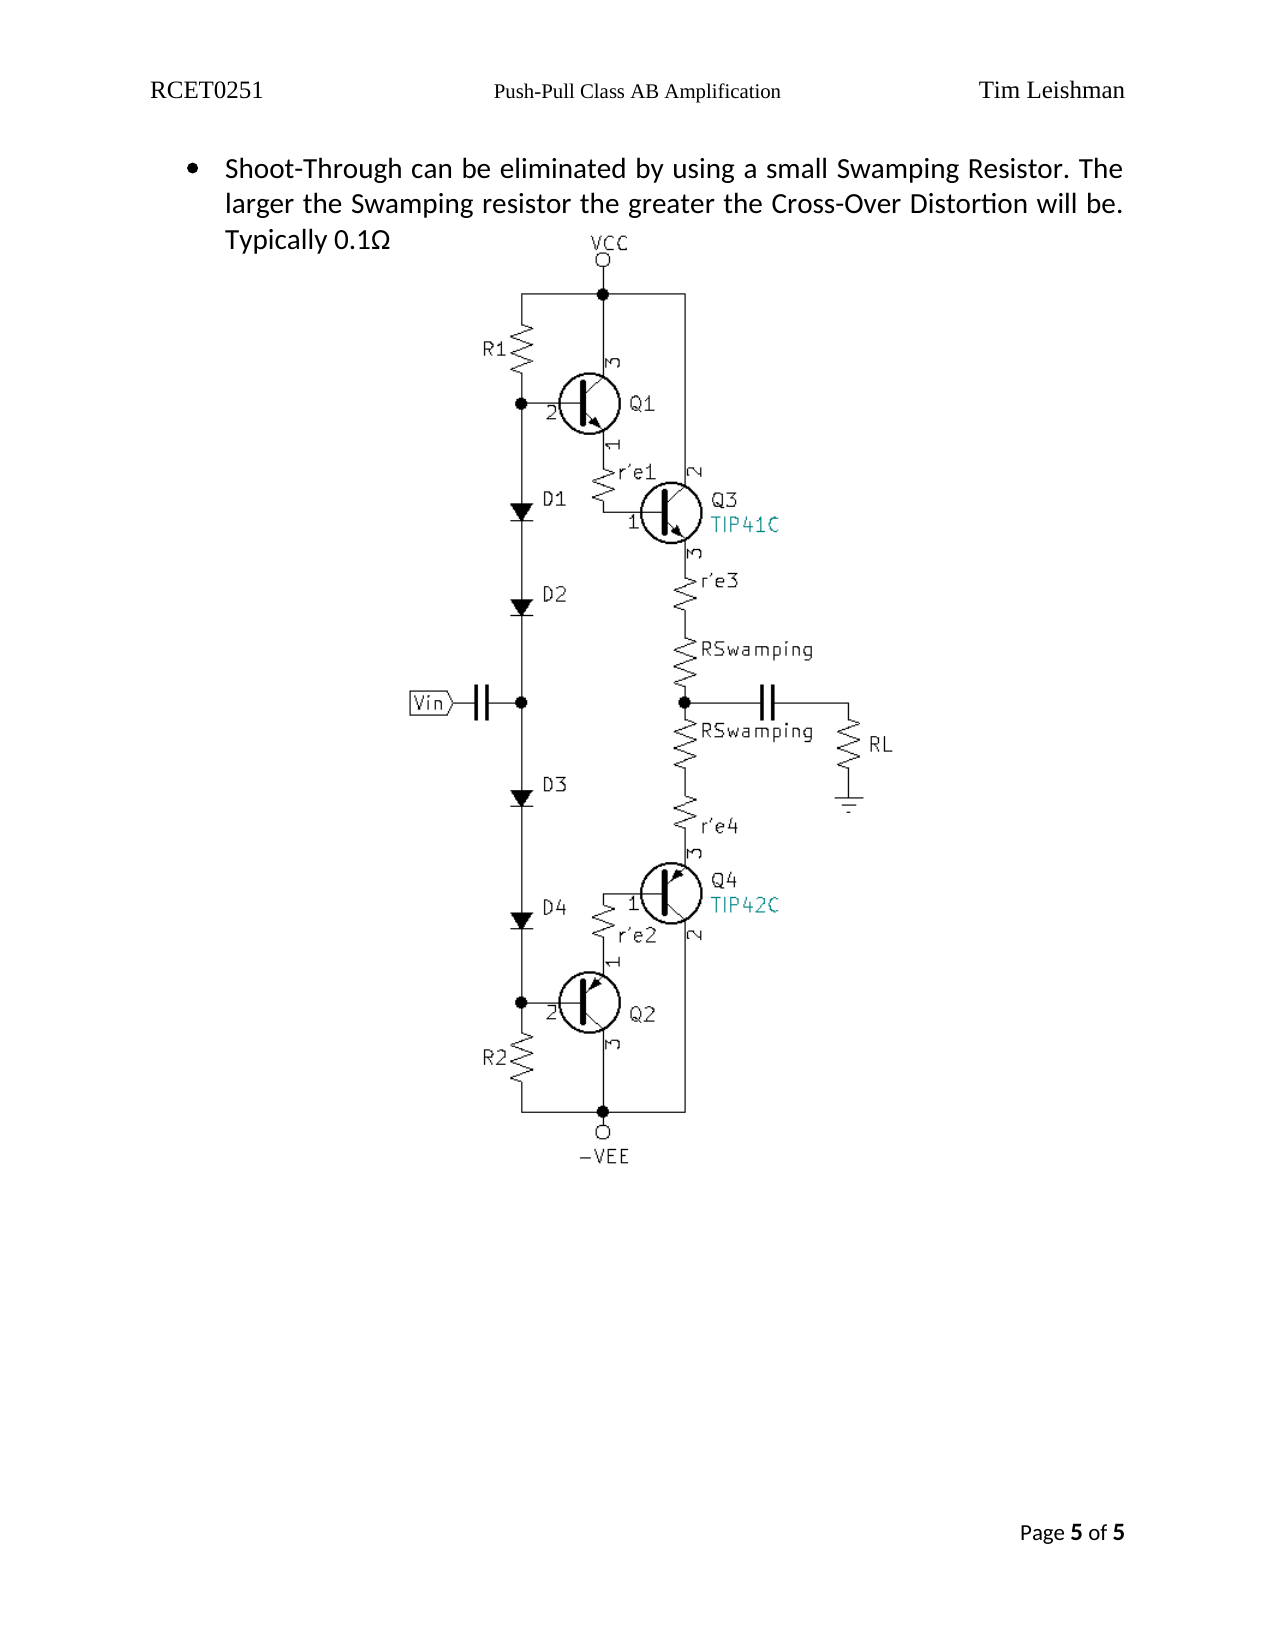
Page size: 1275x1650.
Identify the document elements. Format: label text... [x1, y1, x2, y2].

picture [406, 257, 914, 1185]
list Shoot-Through can be eliminated by using a small Swamping Resistor. The larger the Swamping resistor the greater the Cross-Over Distortion will be. Typically 0.1Ω [187, 150, 1125, 257]
